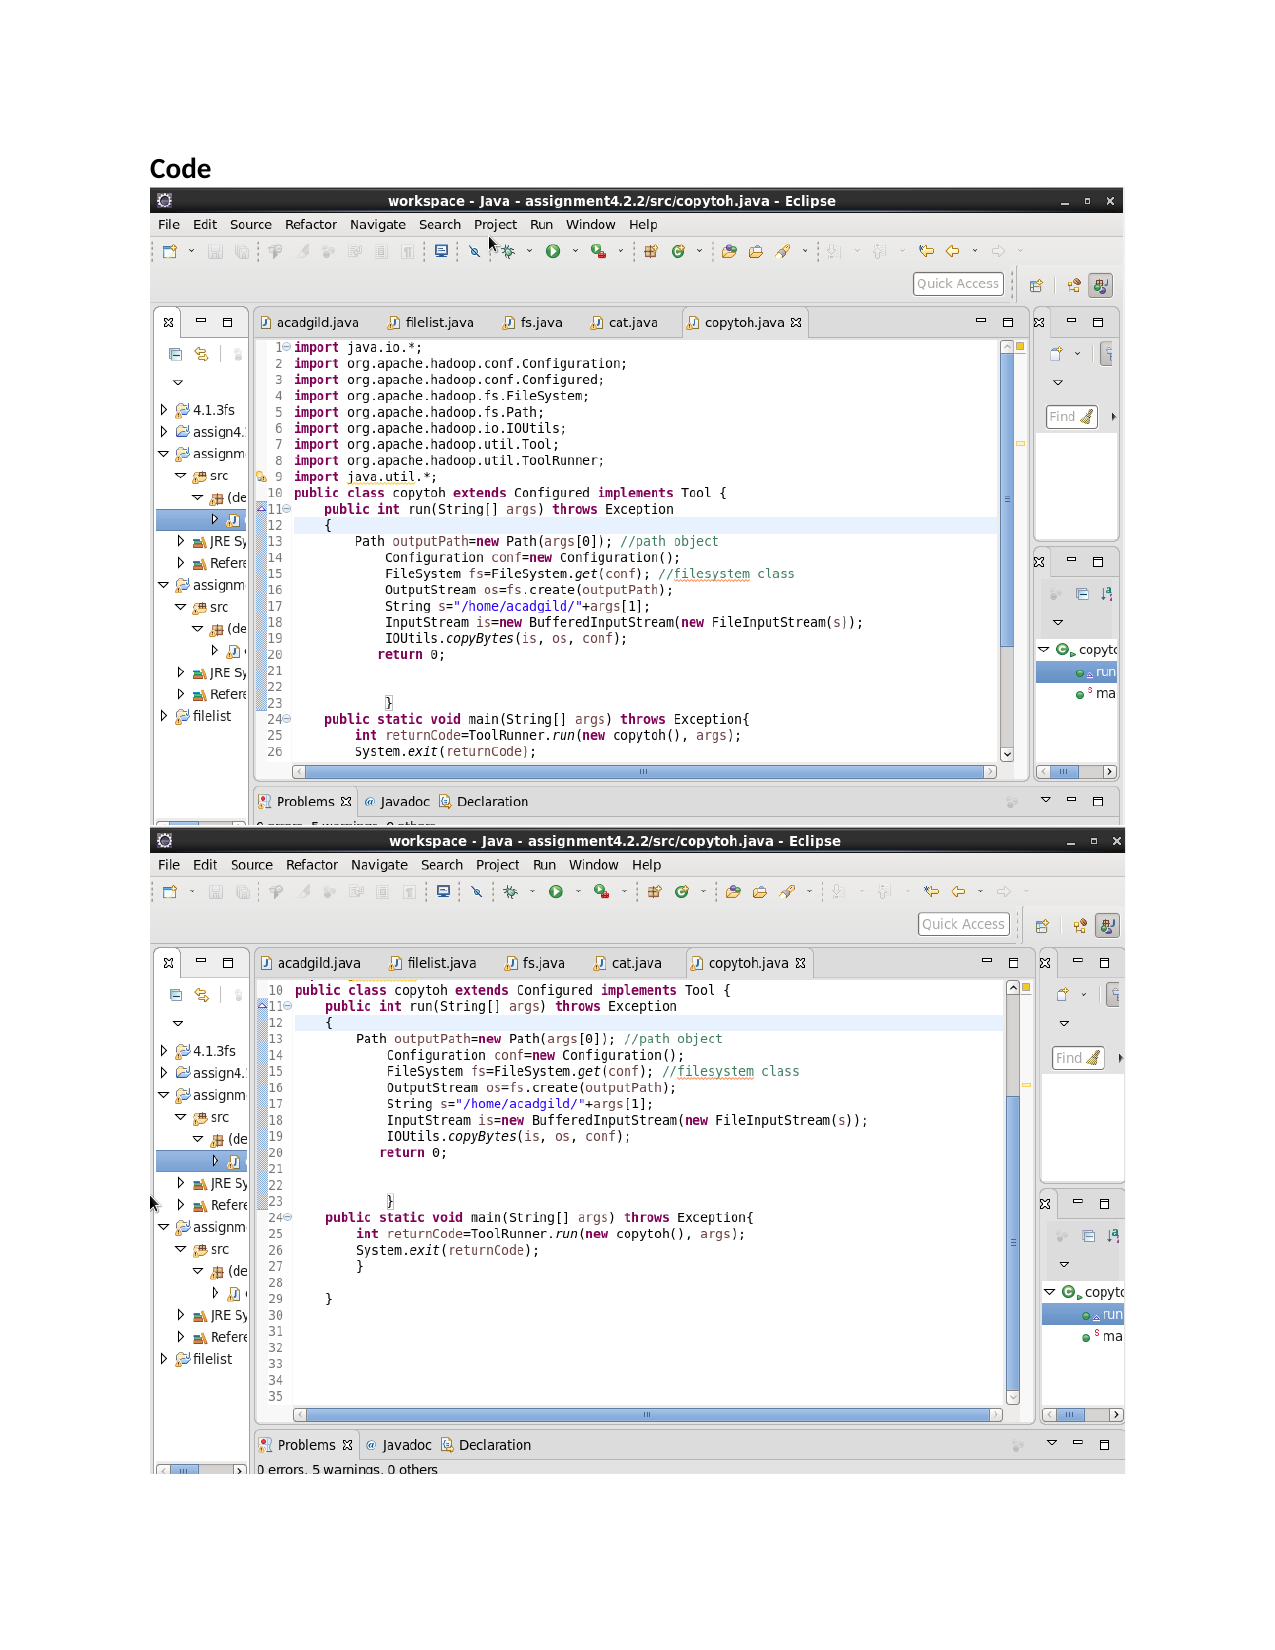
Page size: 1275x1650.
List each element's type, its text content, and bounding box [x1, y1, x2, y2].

picture [150, 187, 1125, 825]
text Code [150, 150, 1125, 187]
picture [150, 826, 1125, 1474]
